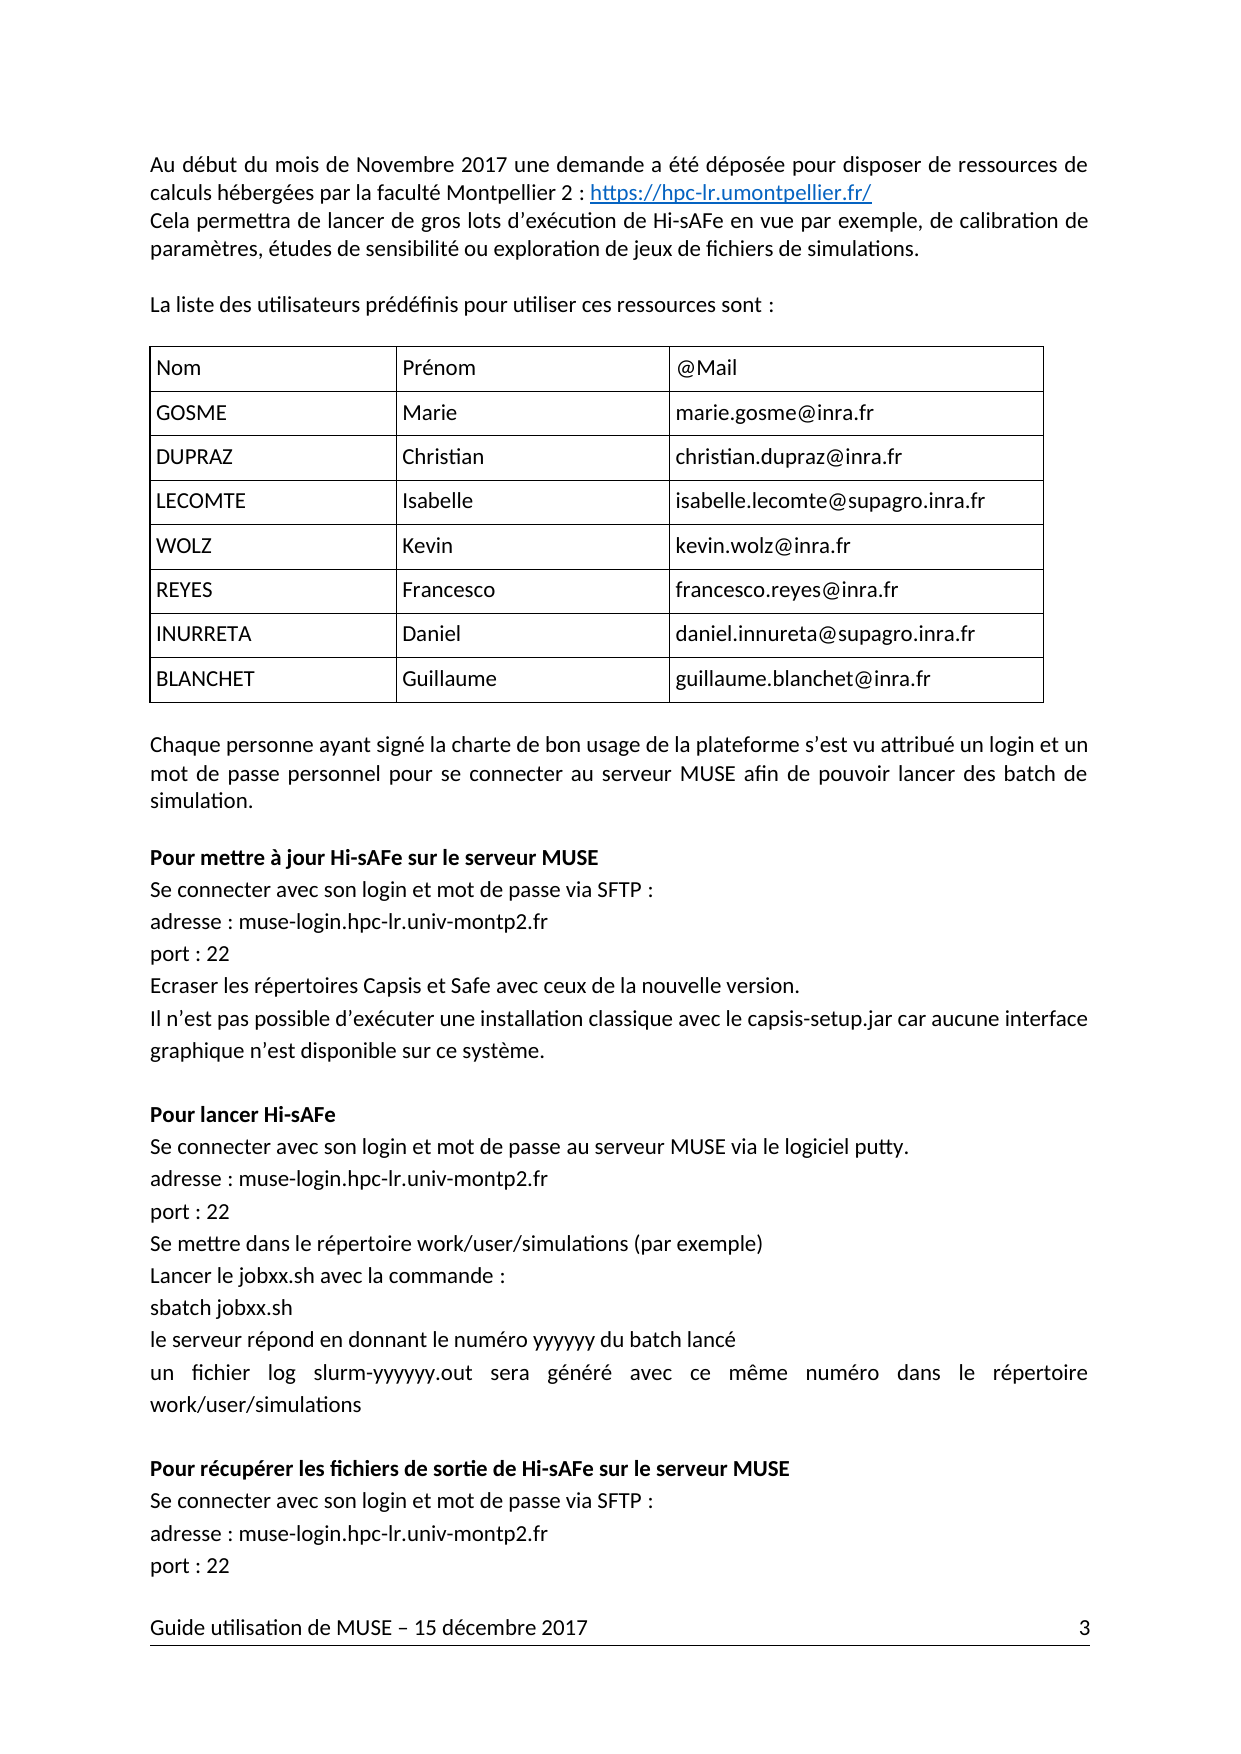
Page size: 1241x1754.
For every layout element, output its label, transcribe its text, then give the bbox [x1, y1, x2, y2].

text Pour mettre à jour Hi-sAFe sur le serveur MUSE [150, 843, 1090, 871]
text adresse : muse-login.hpc-lr.univ-montp2.fr [150, 1519, 1090, 1547]
text La liste des utilisateurs prédéfinis pour utiliser ces ressources sont : [150, 262, 1090, 318]
table_cell BLANCHET [151, 658, 396, 702]
text Se mettre dans le répertoire work/user/simulations (par exemple) [150, 1229, 1090, 1257]
table_cell WOLZ [151, 525, 396, 568]
table_cell guillaume.blanchet@inra.fr [670, 658, 1043, 702]
table_cell Guillaume [397, 658, 669, 702]
text adresse : muse-login.hpc-lr.univ-montp2.fr [150, 907, 1090, 935]
table_cell Francesco [397, 570, 669, 613]
table_cell INURRETA [151, 614, 396, 657]
text Se connecter avec son login et mot de passe via SFTP : [150, 1486, 1090, 1514]
table_cell kevin.wolz@inra.fr [670, 525, 1043, 568]
table_header Prénom [397, 347, 669, 391]
table_cell daniel.innureta@supagro.inra.fr [670, 614, 1043, 657]
table_cell LECOMTE [151, 481, 396, 524]
text Pour lancer Hi-sAFe [150, 1100, 1090, 1128]
text Lancer le jobxx.sh avec la commande : [150, 1261, 1090, 1289]
text Pour récupérer les fichiers de sortie de Hi-sAFe sur le serveur MUSE [150, 1454, 1090, 1482]
text Il n’est pas possible d’exécuter une installation classique avec le capsis-setup.jar car aucune interface graphique n’est disponible sur ce système. [150, 1004, 1090, 1064]
table_header @Mail [670, 347, 1043, 391]
text adresse : muse-login.hpc-lr.univ-montp2.fr [150, 1164, 1090, 1193]
table_header Nom [151, 347, 396, 391]
text port : 22 [150, 939, 1090, 967]
table_cell francesco.reyes@inra.fr [670, 570, 1043, 613]
text un fichier log slurm-yyyyyy.out sera généré avec ce même numéro dans le répertoire work/user/simulations [150, 1358, 1090, 1418]
table_cell marie.gosme@inra.fr [670, 392, 1043, 435]
table_cell Christian [397, 436, 669, 480]
table_cell Kevin [397, 525, 669, 568]
text Se connecter avec son login et mot de passe au serveur MUSE via le logiciel putty. [150, 1132, 1090, 1160]
table_cell isabelle.lecomte@supagro.inra.fr [670, 481, 1043, 524]
table_cell DUPRAZ [151, 436, 396, 480]
text Au début du mois de Novembre 2017 une demande a été déposée pour disposer de ressources de calculs hébergées par la faculté Montpellier 2 : https://hpc-lr.umontpellier.fr/ [150, 150, 1090, 206]
table_cell christian.dupraz@inra.fr [670, 436, 1043, 480]
text Cela permettra de lancer de gros lots d’exécution de Hi-sAFe en vue par exemple, de calibration de paramètres, études de sensibilité ou exploration de jeux de fichiers de simulations. [150, 206, 1090, 262]
table_cell REYES [151, 570, 396, 613]
text le serveur répond en donnant le numéro yyyyyy du batch lancé [150, 1326, 1090, 1353]
text Chaque personne ayant signé la charte de bon usage de la plateforme s’est vu attribué un login et un mot de passe personnel pour se connecter au serveur MUSE afin de pouvoir lancer des batch de simulation. [150, 731, 1090, 815]
text Se connecter avec son login et mot de passe via SFTP : [150, 875, 1090, 903]
text port : 22 [150, 1551, 1090, 1579]
table_cell Isabelle [397, 481, 669, 524]
text Ecraser les répertoires Capsis et Safe avec ceux de la nouvelle version. [150, 971, 1090, 999]
table_cell Marie [397, 392, 669, 435]
text port : 22 [150, 1197, 1090, 1225]
table_cell GOSME [151, 392, 396, 435]
table_cell Daniel [397, 614, 669, 657]
text sbatch jobxx.sh [150, 1293, 1090, 1321]
